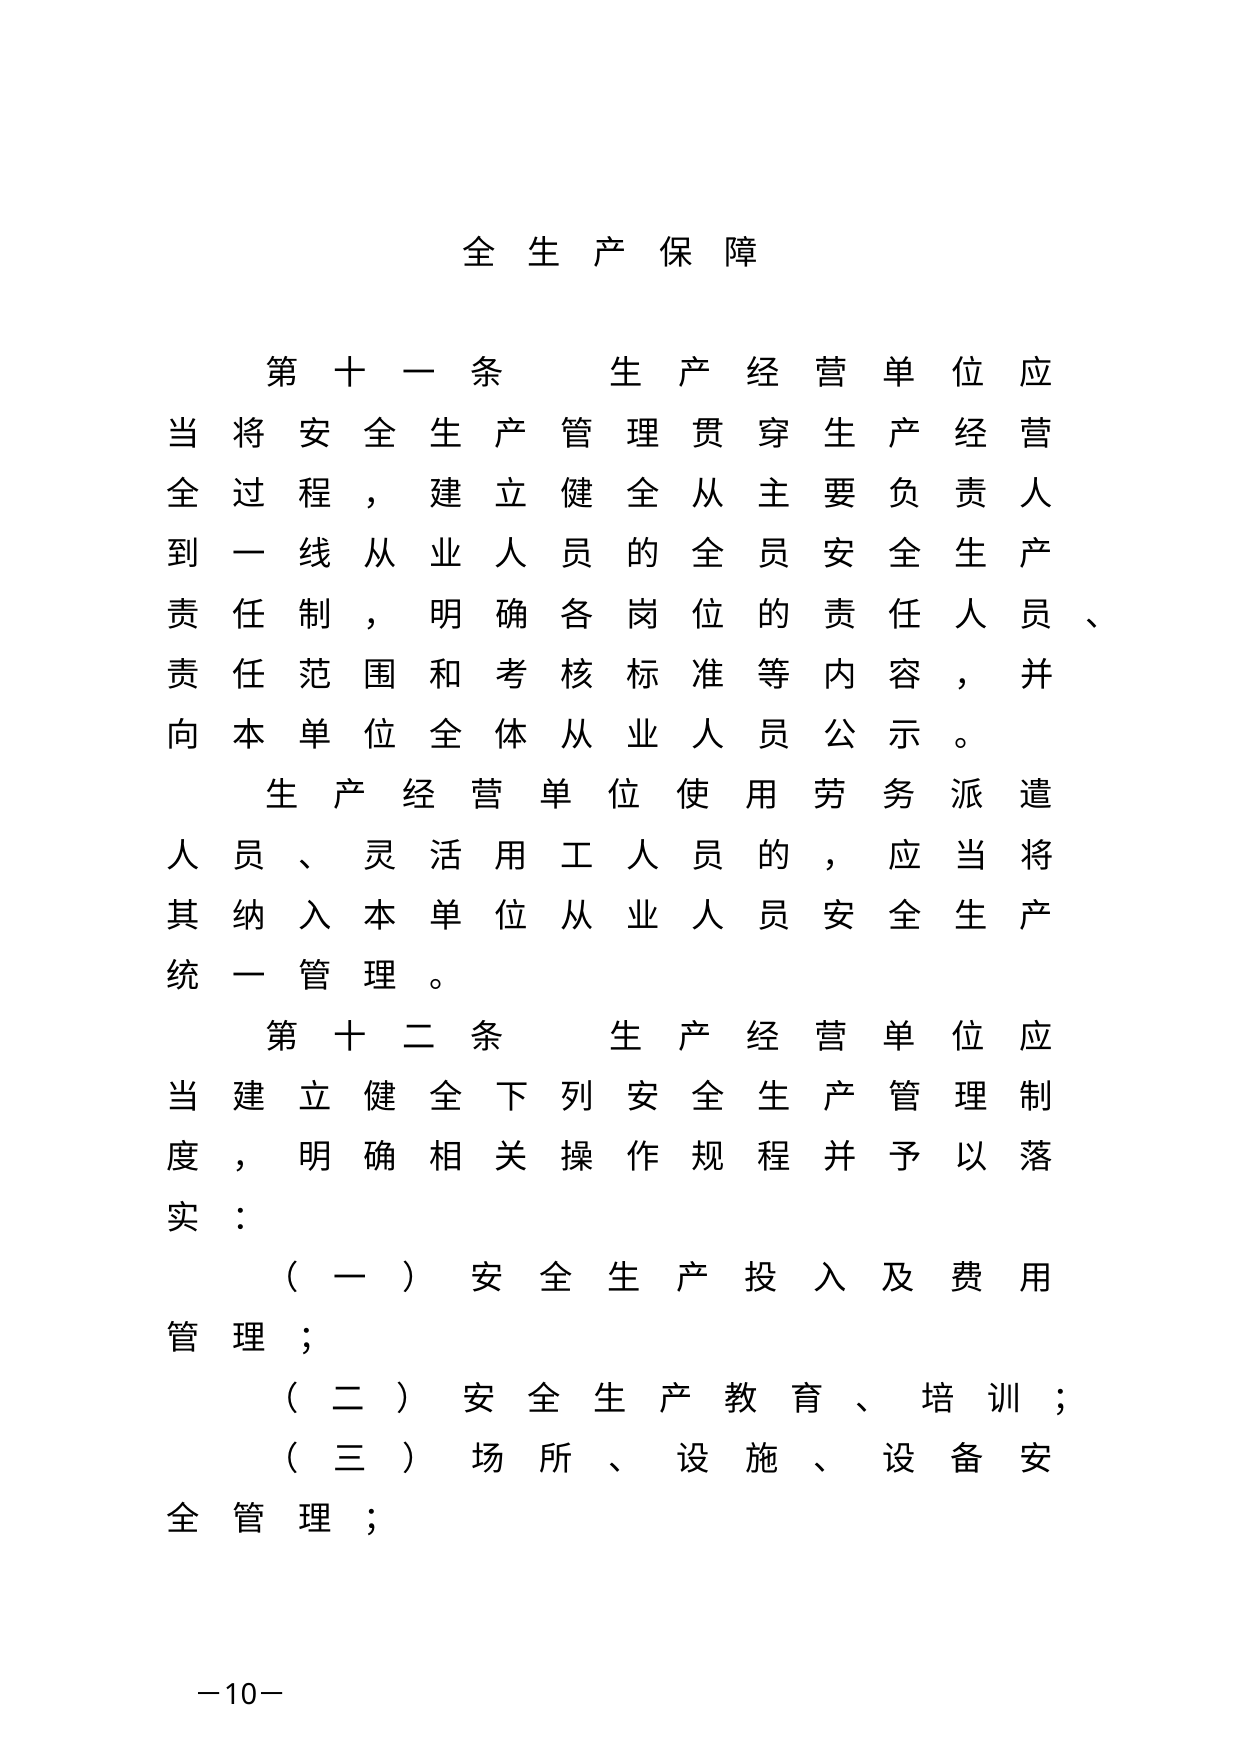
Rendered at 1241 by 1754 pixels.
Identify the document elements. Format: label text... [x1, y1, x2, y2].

text （三）场所、设施、设备安全管理； [167, 1426, 1085, 1546]
text 第十二条 生产经营单位应当建立健全下列安全生产管理制度，明确相关操作规程并予以落实： [167, 1003, 1085, 1245]
text 第十一条 生产经营单位应当将安全生产管理贯穿生产经营全过程，建立健全从主要负责人到一线从业人员的全员安全生产责任制，明确各岗位的责任人员、责任范围和考核标准等内容，并向本单位全体从业人员公示。 [167, 340, 1085, 762]
text （一）安全生产投入及费用管理； [167, 1245, 1085, 1365]
text 第二章 生产经营单位的安全生产保障 [167, 219, 1085, 280]
text （二）安全生产教育、培训； [167, 1365, 1085, 1426]
text 生产经营单位使用劳务派遣人员、灵活用工人员的，应当将其纳入本单位从业人员安全生产统一管理。 [167, 762, 1085, 1003]
